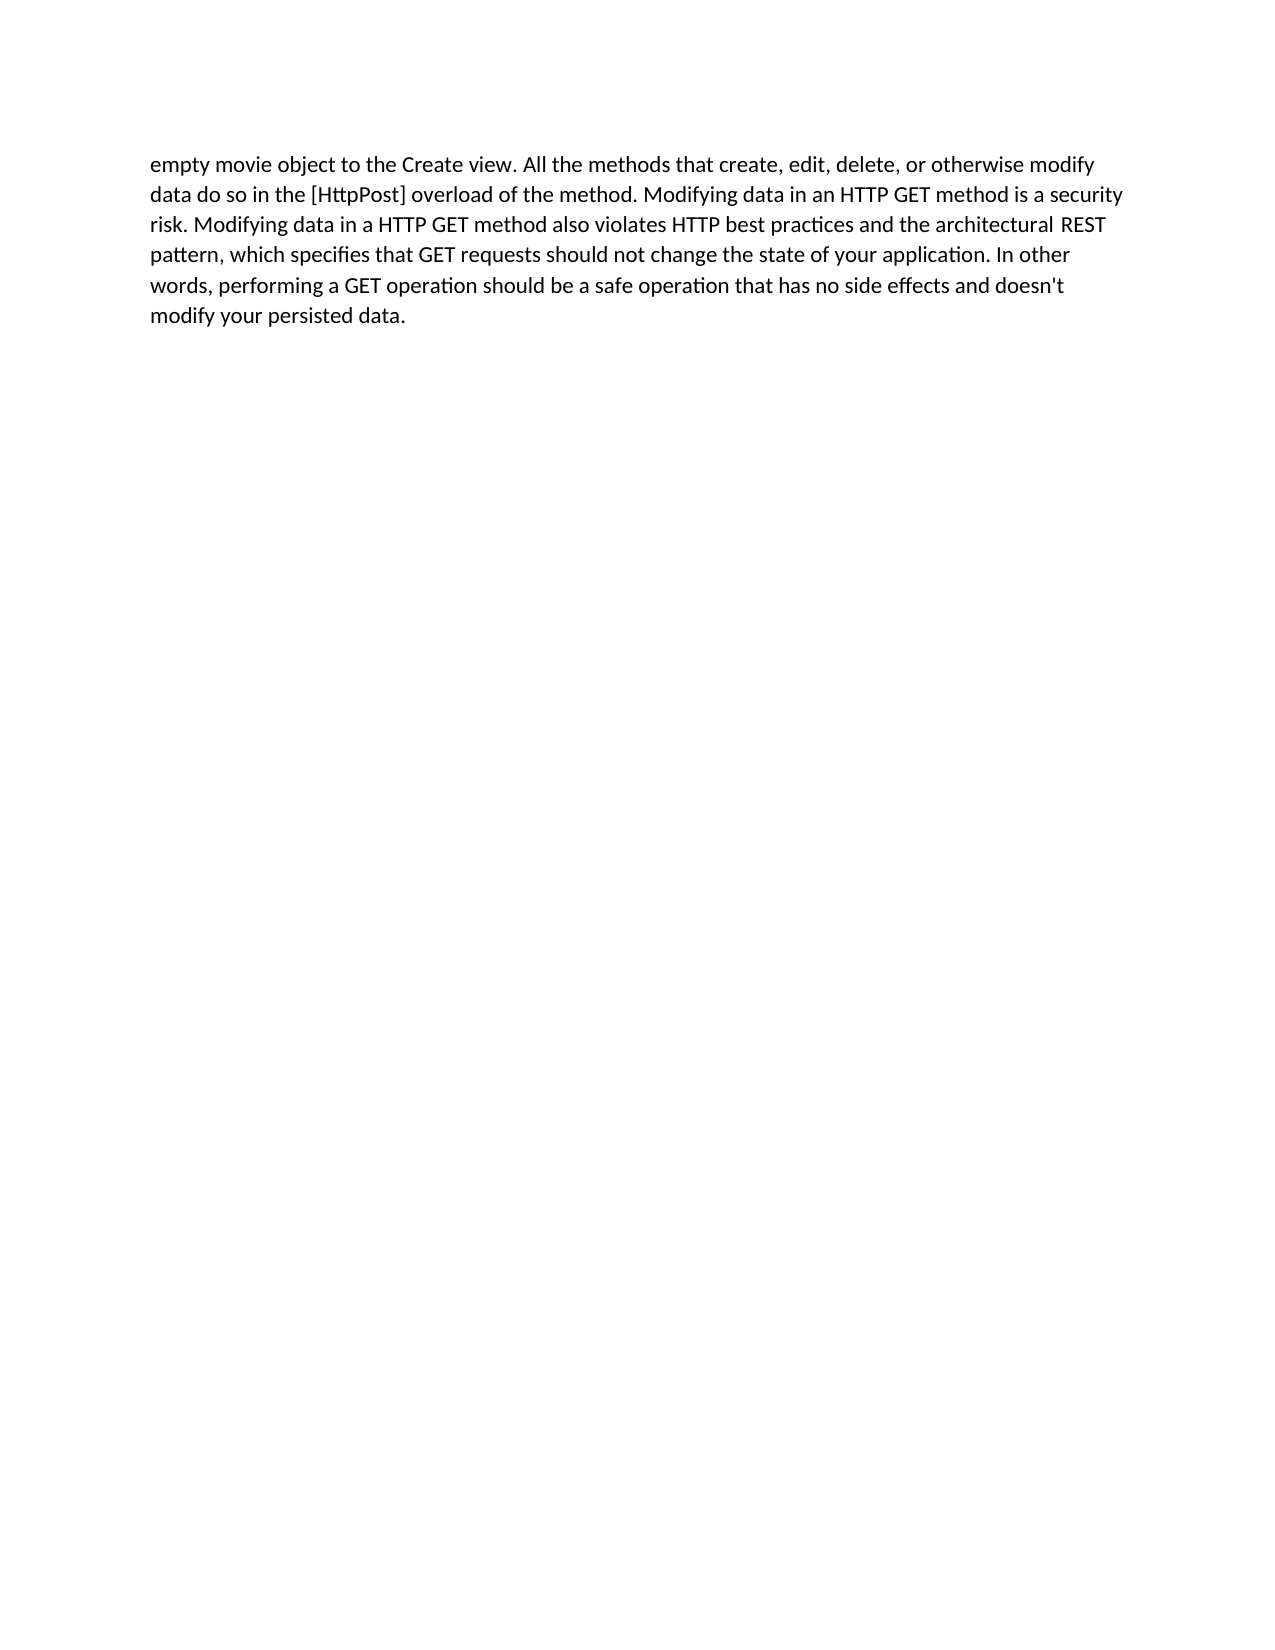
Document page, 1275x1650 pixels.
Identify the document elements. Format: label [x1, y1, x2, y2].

text [150, 150, 1125, 329]
